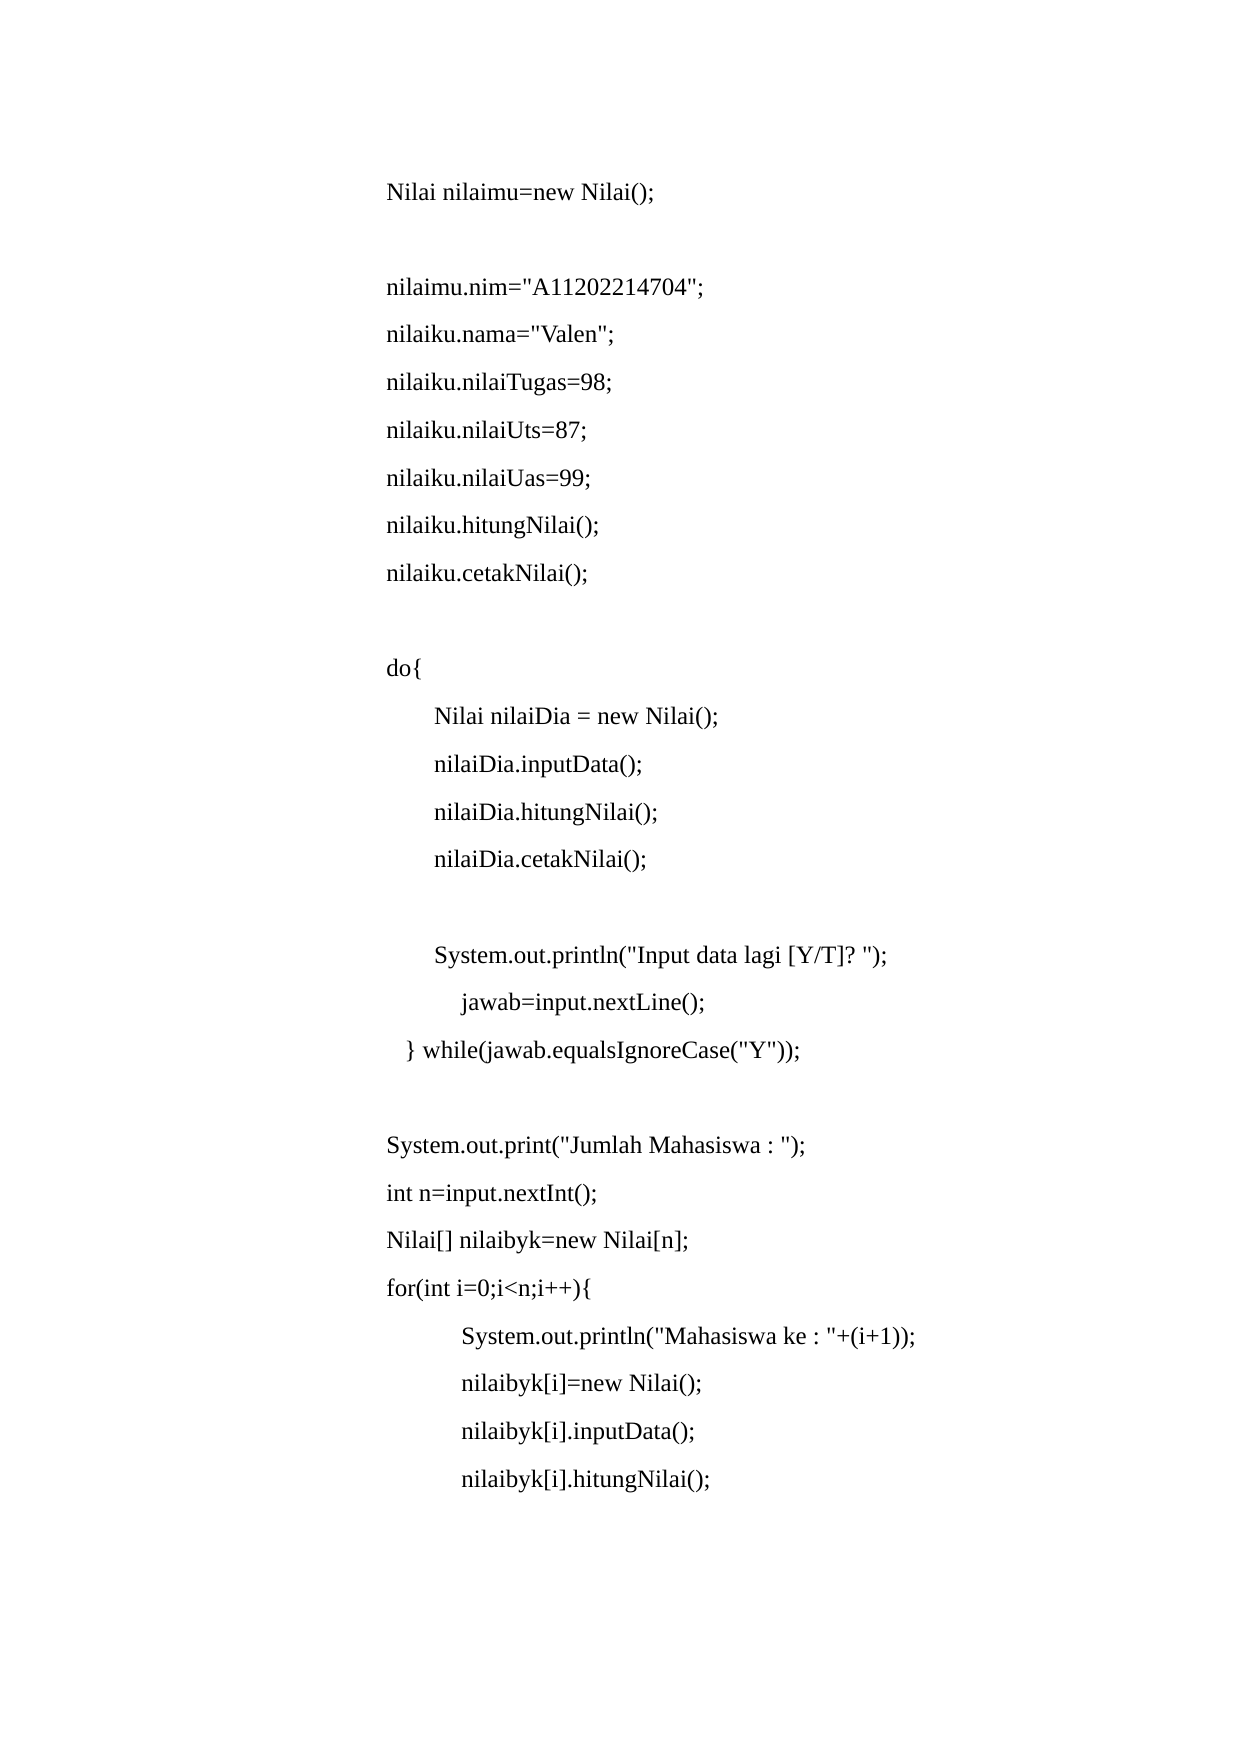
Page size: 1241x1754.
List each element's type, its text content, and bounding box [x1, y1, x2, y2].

text nilaibyk[i].inputData(); [236, 1416, 1063, 1445]
text Nilai nilaiDia = new Nilai(); [384, 701, 1063, 730]
text nilaibyk[i]=new Nilai(); [236, 1368, 1063, 1397]
text nilaiku.nilaiTugas=98; [236, 367, 1063, 396]
text nilaiku.nilaiUas=99; [236, 463, 1063, 491]
text nilaiDia.cetakNilai(); [384, 844, 1063, 873]
text System.out.println("Mahasiswa ke : "+(i+1)); [236, 1321, 1063, 1349]
text System.out.print("Jumlah Mahasiswa : "); [236, 1130, 1063, 1159]
text do{ [236, 653, 1063, 682]
text nilaiku.hitungNilai(); [236, 510, 1063, 539]
text } while(jawab.equalsIgnoreCase("Y")); [354, 1035, 1063, 1064]
text nilaiku.nilaiUts=87; [236, 415, 1063, 444]
text nilaiku.nama="Valen"; [236, 319, 1063, 348]
text Nilai nilaimu=new Nilai(); [236, 177, 1063, 206]
text nilaimu.nim="A11202214704"; [236, 272, 1063, 301]
text nilaiDia.hitungNilai(); [384, 797, 1063, 825]
text nilaibyk[i].hitungNilai(); [236, 1464, 1063, 1493]
text int n=input.nextInt(); [236, 1178, 1063, 1206]
text jawab=input.nextLine(); [384, 987, 1063, 1016]
text nilaiku.cetakNilai(); [236, 558, 1063, 587]
text for(int i=0;i<n;i++){ [236, 1273, 1063, 1302]
text System.out.println("Input data lagi [Y/T]? "); [384, 940, 1063, 968]
text Nilai[] nilaibyk=new Nilai[n]; [236, 1225, 1063, 1254]
text nilaiDia.inputData(); [384, 749, 1063, 778]
